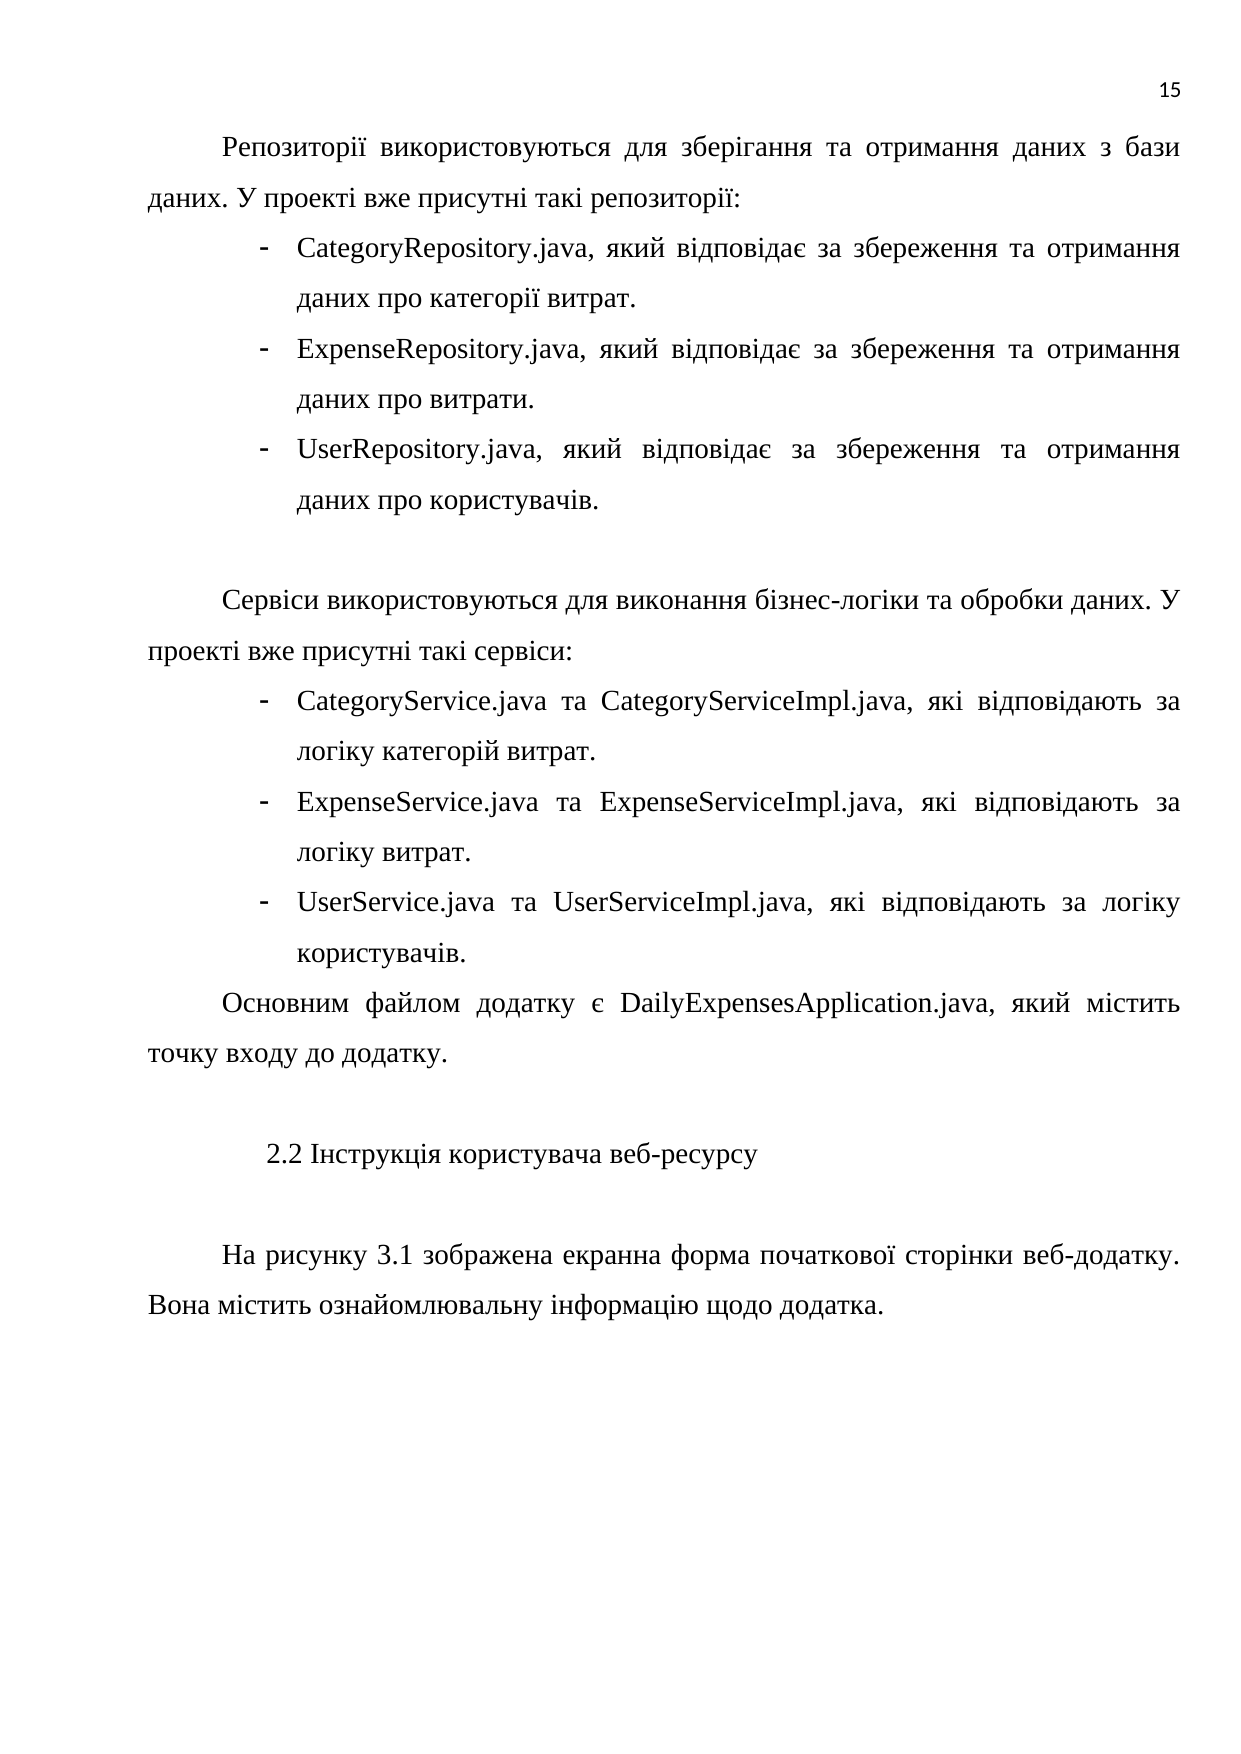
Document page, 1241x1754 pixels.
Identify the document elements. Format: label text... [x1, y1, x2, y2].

list UserService.java та UserServiceImpl.java, які відповідають за логіку користувачів. [259, 884, 1181, 968]
text На рисунку 3.1 зображена екранна форма початкової сторінки веб-додатку. Вона містить ознайомлювальну інформацію щодо додатка. [148, 1237, 1181, 1321]
text Основним файлом додатку є DailyExpensesApplication.java, який містить точку входу до додатку. [148, 985, 1181, 1069]
list CategoryRepository.java, який відповідає за збереження та отримання даних про категорії витрат. [259, 230, 1181, 314]
list CategoryService.java та CategoryServiceImpl.java, які відповідають за логіку категорій витрат. [259, 683, 1181, 767]
list ExpenseService.java та ExpenseServiceImpl.java, які відповідають за логіку витрат. [259, 784, 1181, 868]
subtitle Інструкція користувача веб-ресурсу [192, 1136, 1181, 1170]
list ExpenseRepository.java, який відповідає за збереження та отримання даних про витрати. [259, 331, 1181, 415]
list UserRepository.java, який відповідає за збереження та отримання даних про користувачів. [259, 431, 1181, 515]
text Сервіси використовуються для виконання бізнес-логіки та обробки даних. У проекті вже присутні такі сервіси: [148, 582, 1181, 666]
text Репозиторії використовуються для зберігання та отримання даних з бази даних. У проекті вже присутні такі репозиторії: [148, 129, 1181, 213]
